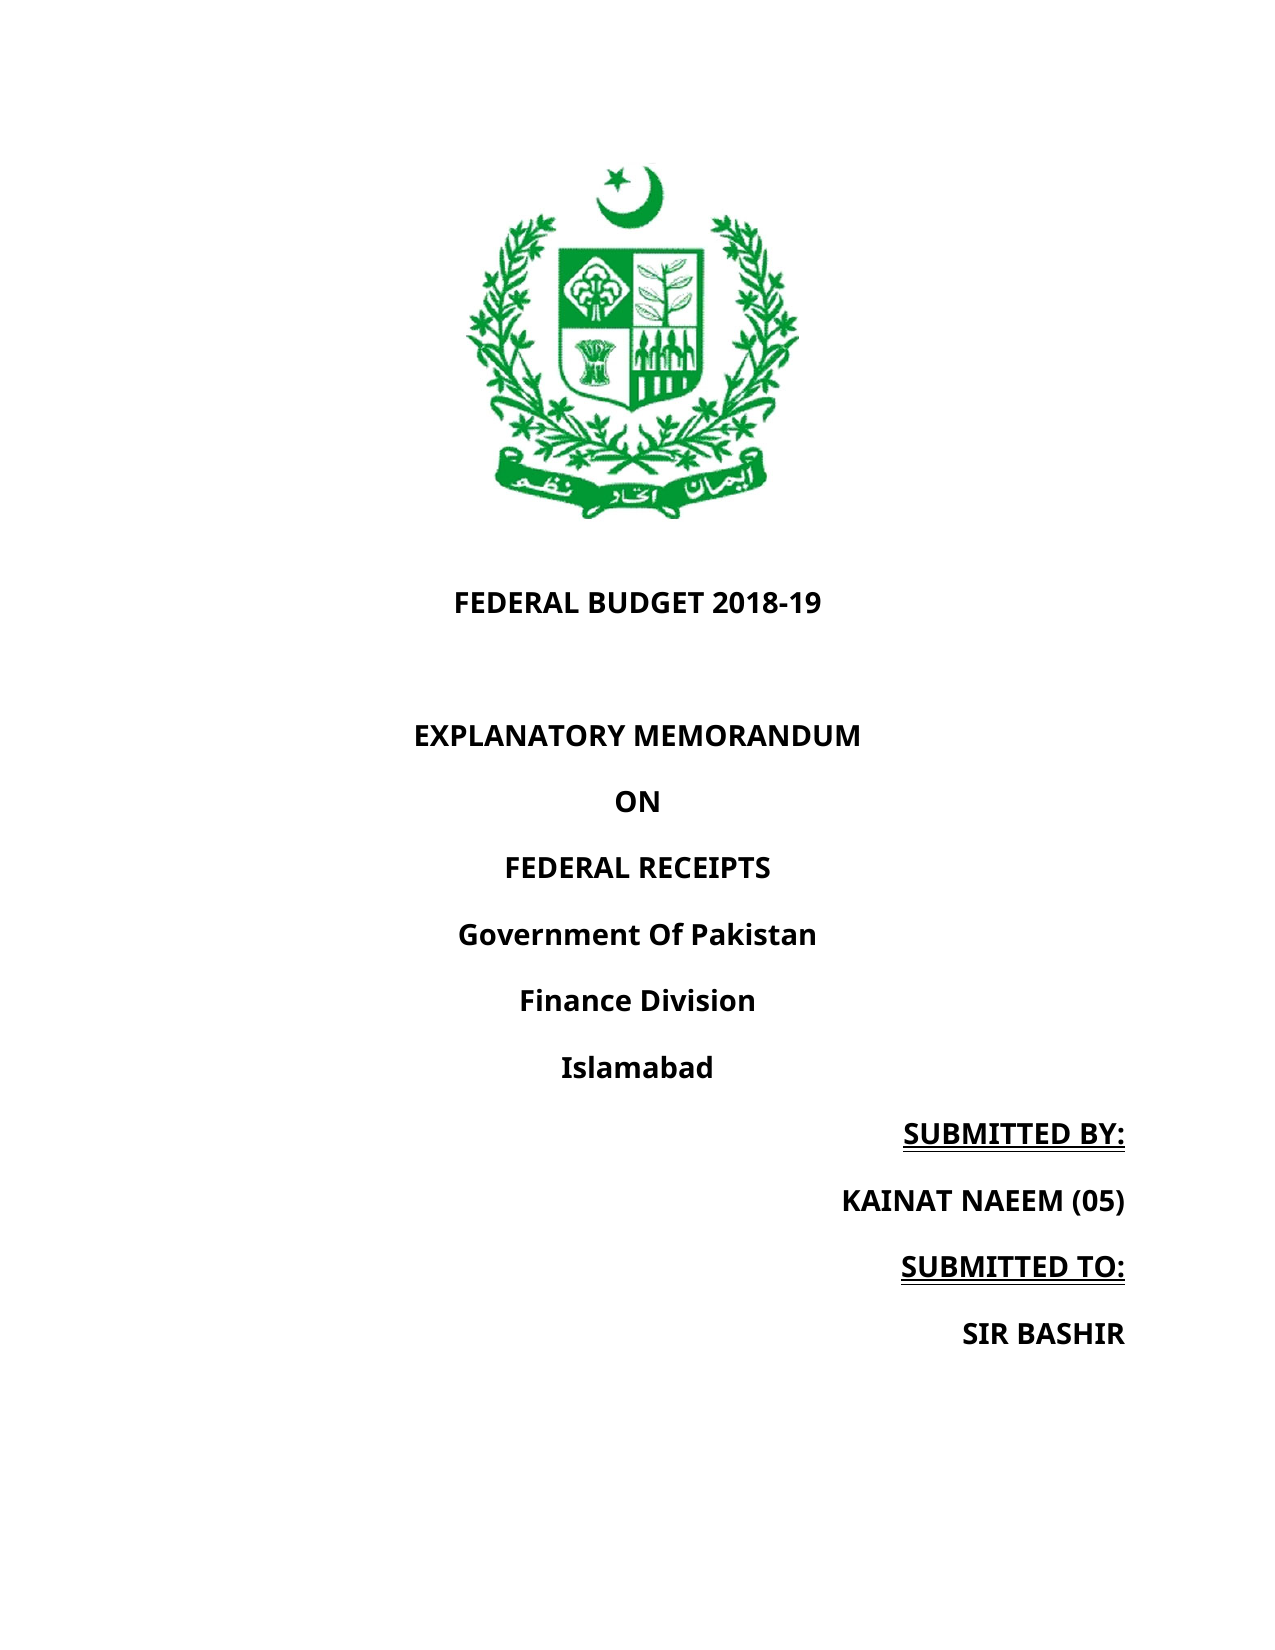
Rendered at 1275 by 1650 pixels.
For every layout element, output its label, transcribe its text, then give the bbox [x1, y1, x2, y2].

text SIR BASHIR [150, 1313, 1125, 1353]
text ON [150, 781, 1125, 821]
text Islamabad [150, 1047, 1125, 1087]
text EXPLANATORY MEMORANDUM [150, 715, 1125, 754]
text SUBMITTED TO: [150, 1246, 1125, 1286]
text SUBMITTED BY: [150, 1113, 1125, 1153]
picture [434, 150, 841, 557]
text FEDERAL BUDGET 2018-19 [150, 582, 1125, 622]
text Government Of Pakistan [150, 914, 1125, 954]
text Finance Division [150, 981, 1125, 1020]
text KAINAT NAEEM (05) [150, 1180, 1125, 1220]
text FEDERAL RECEIPTS [150, 848, 1125, 887]
